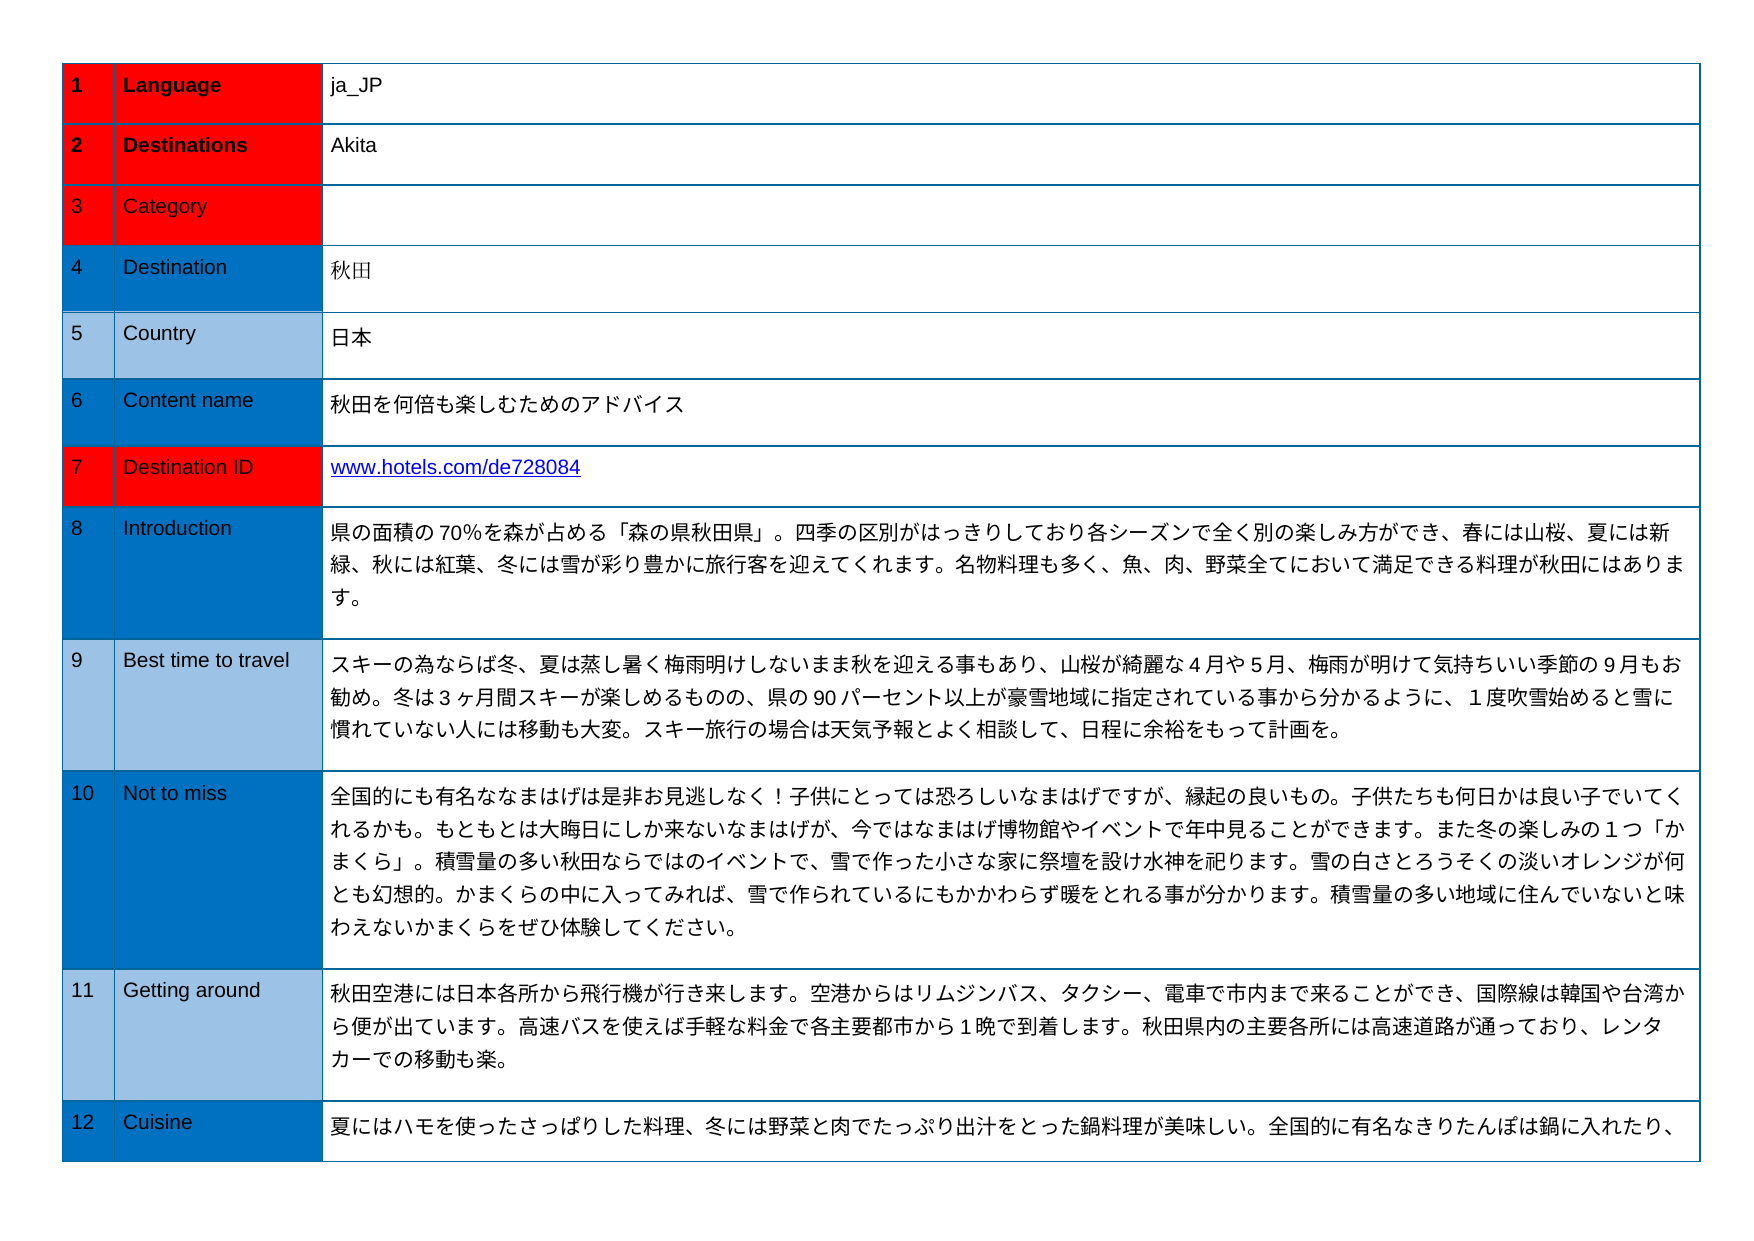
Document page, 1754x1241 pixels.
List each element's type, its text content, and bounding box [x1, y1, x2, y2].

table_cell Country [115, 313, 322, 378]
table_cell [323, 186, 1699, 245]
table_cell 秋田空港には日本各所から飛行機が行き来します。空港からはリムジンバス、タクシー、電車で市内まで来ることができ、国際線は韓国や台湾から便が出ています。高速バスを使えば手軽な料金で各主要都市から1晩で到着します。秋田県内の主要各所には高速道路が通っており、レンタカーでの移動も楽。 [323, 970, 1699, 1100]
table_cell Not to miss [115, 772, 322, 968]
table_cell Cuisine [115, 1102, 322, 1161]
table_cell Category [115, 186, 322, 245]
table_cell 5 [63, 313, 114, 378]
table_cell Destination ID [115, 447, 322, 506]
table_cell 7 [63, 447, 114, 506]
table_header 1 [63, 64, 114, 123]
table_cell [323, 1102, 1699, 1161]
table_cell Introduction [115, 508, 322, 638]
table_header Language [115, 64, 322, 123]
table_cell 6 [63, 380, 114, 445]
table_cell 県の面積の70％を森が占める「森の県秋田県」。四季の区別がはっきりしており各シーズンで全く別の楽しみ方ができ、春には山桜、夏には新緑、秋には紅葉、冬には雪が彩り豊かに旅行客を迎えてくれます。名物料理も多く、魚、肉、野菜全てにおいて満足できる料理が秋田にはあります。 [323, 508, 1699, 638]
table_cell 8 [63, 508, 114, 638]
table_cell Getting around [115, 970, 322, 1100]
table_cell www.hotels.com/de728084 [323, 447, 1699, 506]
table_cell 全国的にも有名ななまはげは是非お見逃しなく！子供にとっては恐ろしいなまはげですが、縁起の良いもの。子供たちも何日かは良い子でいてくれるかも。もともとは大晦日にしか来ないなまはげが、今ではなまはげ博物館やイベントで年中見ることができます。また冬の楽しみの１つ「かまくら」。積雪量の多い秋田ならではのイベントで、雪で作った小さな家に祭壇を設け水神を祀ります。雪の白さとろうそくの淡いオレンジが何とも幻想的。かまくらの中に入ってみれば、雪で作られているにもかかわらず暖をとれる事が分かります。積雪量の多い地域に住んでいないと味わえないかまくらをぜひ体験してください。 [323, 772, 1699, 968]
table_cell 11 [63, 970, 114, 1100]
table_cell 日本 [323, 313, 1699, 378]
table_cell 9 [63, 640, 114, 770]
table_cell スキーの為ならば冬、夏は蒸し暑く梅雨明けしないまま秋を迎える事もあり、山桜が綺麗な4月や5月、梅雨が明けて気持ちいい季節の9月もお勧め。冬は3ヶ月間スキーが楽しめるものの、県の90パーセント以上が豪雪地域に指定されている事から分かるように、１度吹雪始めると雪に慣れていない人には移動も大変。スキー旅行の場合は天気予報とよく相談して、日程に余裕をもって計画を。 [323, 640, 1699, 770]
table_cell 秋田 [323, 246, 1699, 311]
table_cell 10 [63, 772, 114, 968]
table_cell 2 [63, 125, 114, 184]
table_cell 12 [63, 1102, 114, 1161]
table_cell Best time to travel [115, 640, 322, 770]
table_cell Content name [115, 380, 322, 445]
table_cell Destinations [115, 125, 322, 184]
table_header ja_JP [323, 64, 1699, 123]
table_cell 4 [63, 246, 114, 311]
table_cell Destination [115, 246, 322, 311]
table_cell Akita [323, 125, 1699, 184]
table_cell 秋田を何倍も楽しむためのアドバイス [323, 380, 1699, 445]
table_cell 3 [63, 186, 114, 245]
